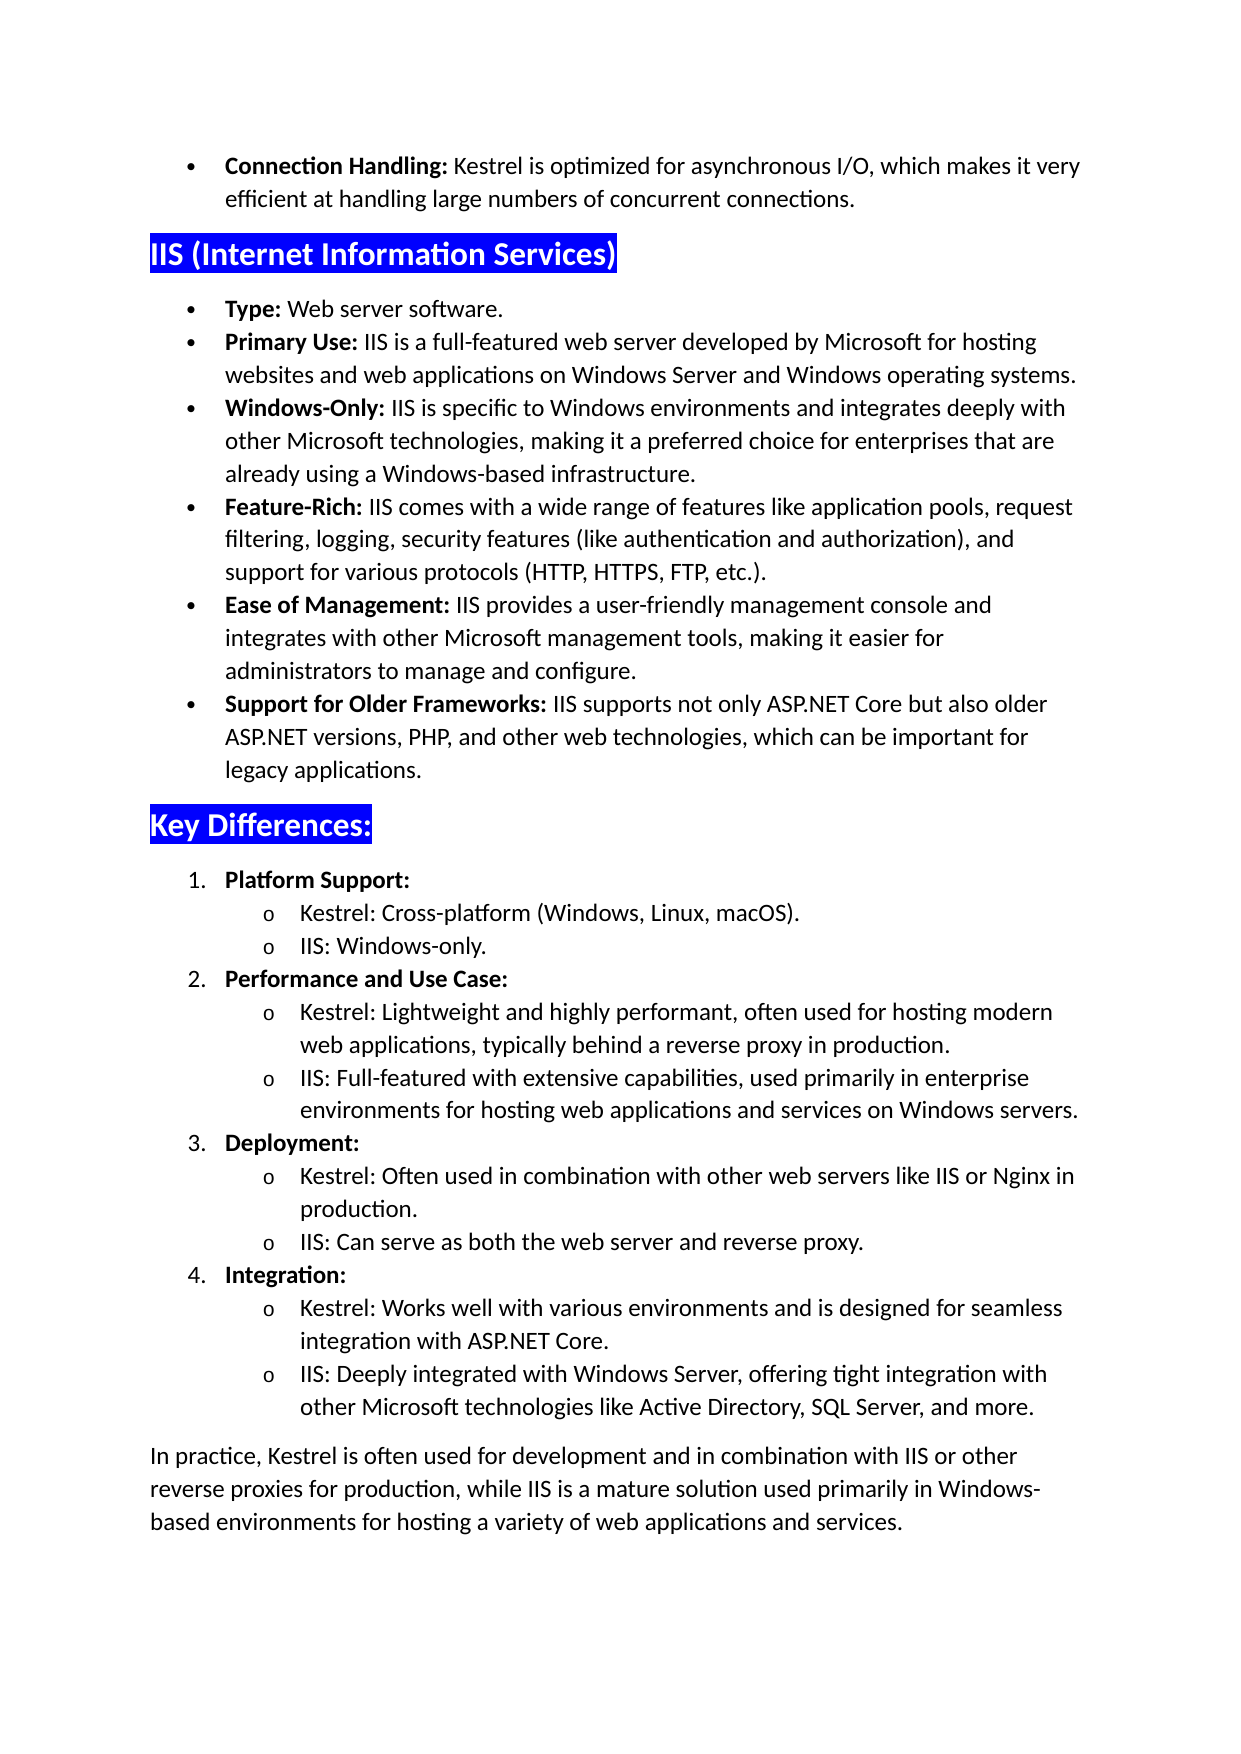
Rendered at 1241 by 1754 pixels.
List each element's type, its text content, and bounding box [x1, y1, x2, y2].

list Connection Handling: Kestrel is optimized for asynchronous I/O, which makes it very efficient at handling large numbers of concurrent connections. [187, 150, 1090, 213]
list Ease of Management: IIS provides a user-friendly management console and integrates with other Microsoft management tools, making it easier for administrators to manage and configure. [187, 589, 1090, 686]
text In practice, Kestrel is often used for development and in combination with IIS or other reverse proxies for production, while IIS is a mature solution used primarily in Windows-based environments for hosting a variety of web applications and services. [150, 1440, 1090, 1537]
list Primary Use: IIS is a full-featured web server developed by Microsoft for hosting websites and web applications on Windows Server and Windows operating systems. [187, 326, 1090, 389]
list IIS: Deeply integrated with Windows Server, offering tight integration with other Microsoft technologies like Active Directory, SQL Server, and more. [262, 1358, 1090, 1421]
list Support for Older Frameworks: IIS supports not only ASP.NET Core but also older ASP.NET versions, PHP, and other web technologies, which can be important for legacy applications. [187, 688, 1090, 784]
list Windows-Only: IIS is specific to Windows environments and integrates deeply with other Microsoft technologies, making it a preferred choice for enterprises that are already using a Windows-based infrastructure. [187, 392, 1090, 488]
list Kestrel: Works well with various environments and is designed for seamless integration with ASP.NET Core. [262, 1292, 1090, 1356]
list IIS: Windows-only. [262, 930, 1090, 961]
list IIS: Can serve as both the web server and reverse proxy. [262, 1226, 1090, 1257]
list Feature-Rich: IIS comes with a wide range of features like application pools, request filtering, logging, security features (like authentication and authorization), and support for various protocols (HTTP, HTTPS, FTP, etc.). [187, 491, 1090, 587]
list IIS: Full-featured with extensive capabilities, used primarily in enterprise environments for hosting web applications and services on Windows servers. [262, 1062, 1090, 1125]
text IIS (Internet Information Services) [150, 232, 1090, 273]
list Integration: [187, 1259, 1090, 1290]
text Key Differences: [150, 803, 1090, 844]
list Type: Web server software. [187, 293, 1090, 324]
list Kestrel: Cross-platform (Windows, Linux, macOS). [262, 897, 1090, 928]
list Kestrel: Often used in combination with other web servers like IIS or Nginx in production. [262, 1160, 1090, 1224]
list Performance and Use Case: [187, 963, 1090, 993]
list Kestrel: Lightweight and highly performant, often used for hosting modern web applications, typically behind a reverse proxy in production. [262, 996, 1090, 1059]
list Platform Support: [187, 864, 1090, 895]
list Deployment: [187, 1127, 1090, 1158]
